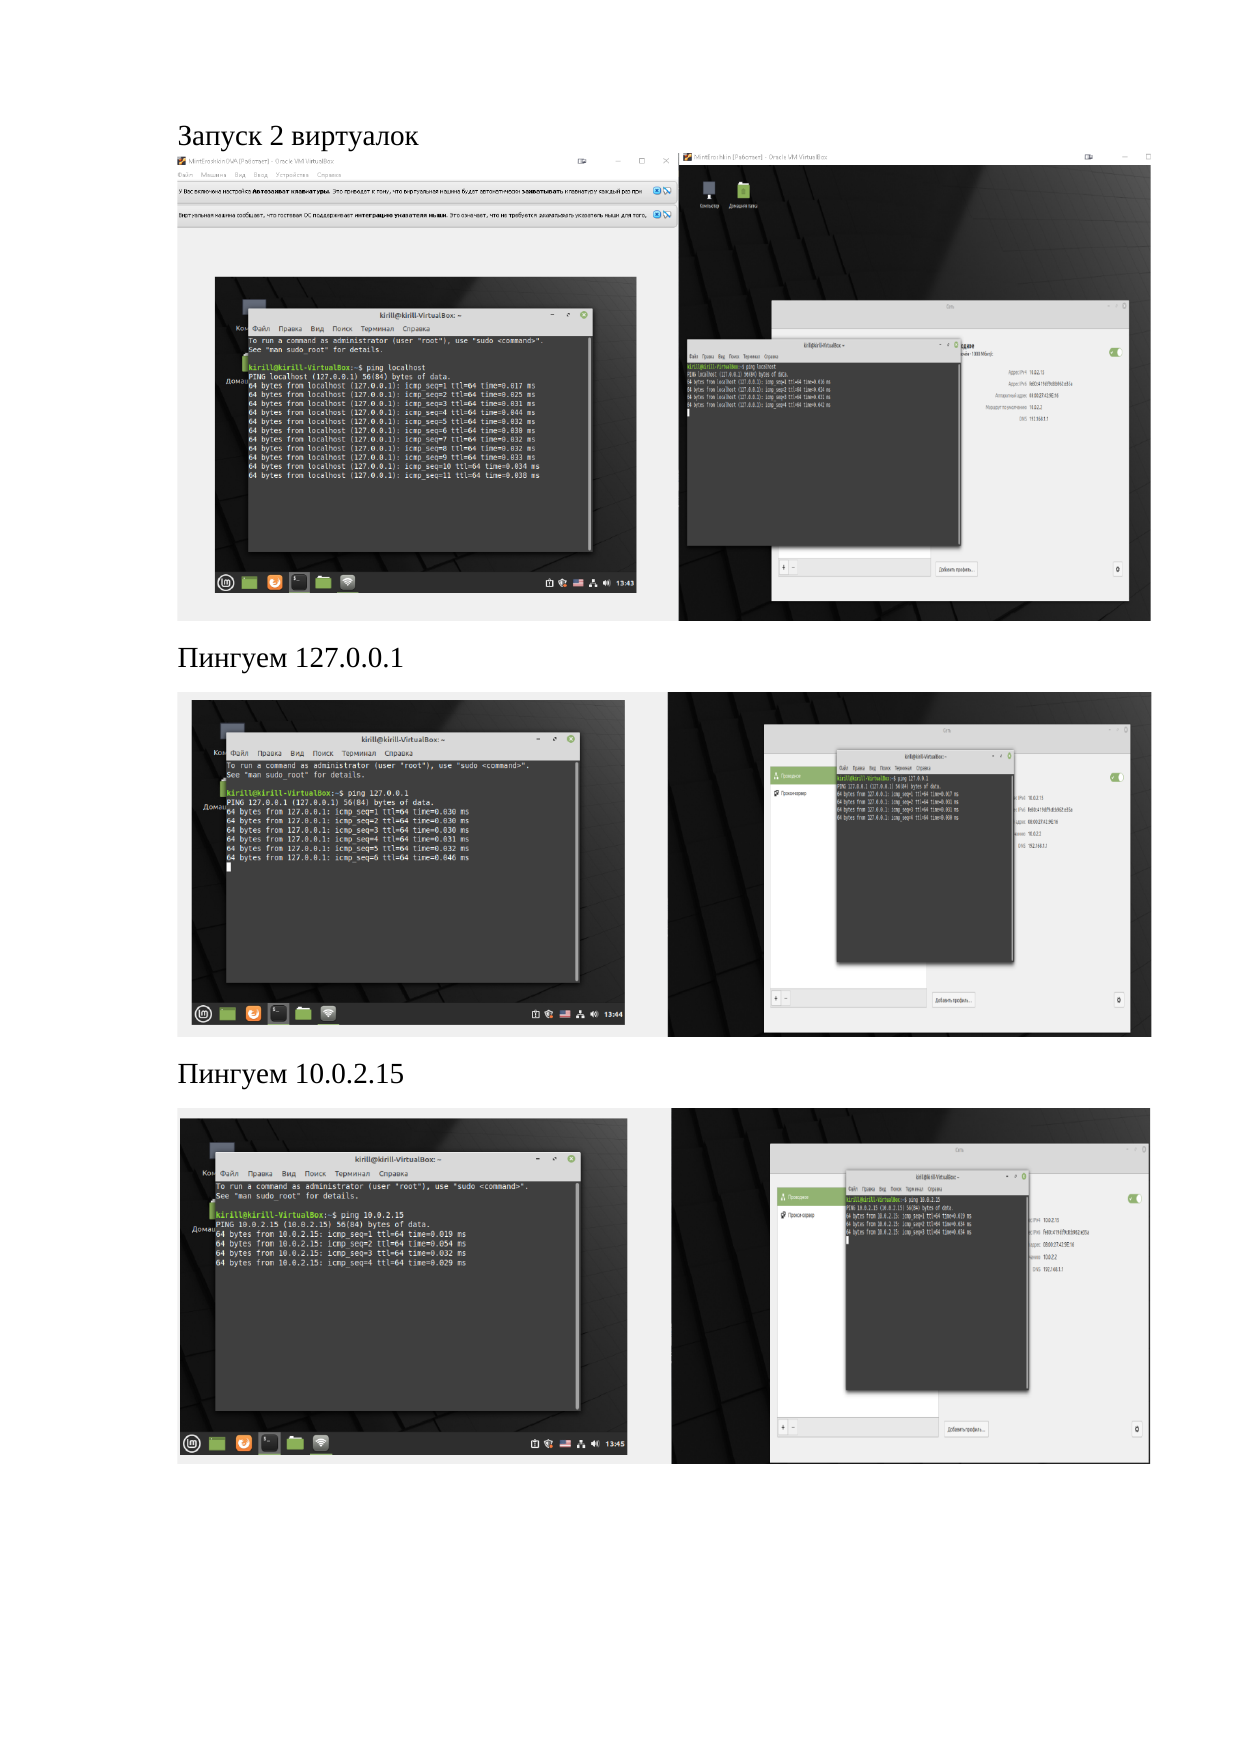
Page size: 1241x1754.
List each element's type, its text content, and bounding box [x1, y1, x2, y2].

picture [177, 692, 1152, 1037]
text Пингуем 127.0.0.1 [177, 640, 1152, 673]
text Пингуем 10.0.2.15 [177, 1056, 1152, 1089]
picture [177, 1108, 1151, 1464]
picture [177, 153, 1151, 621]
